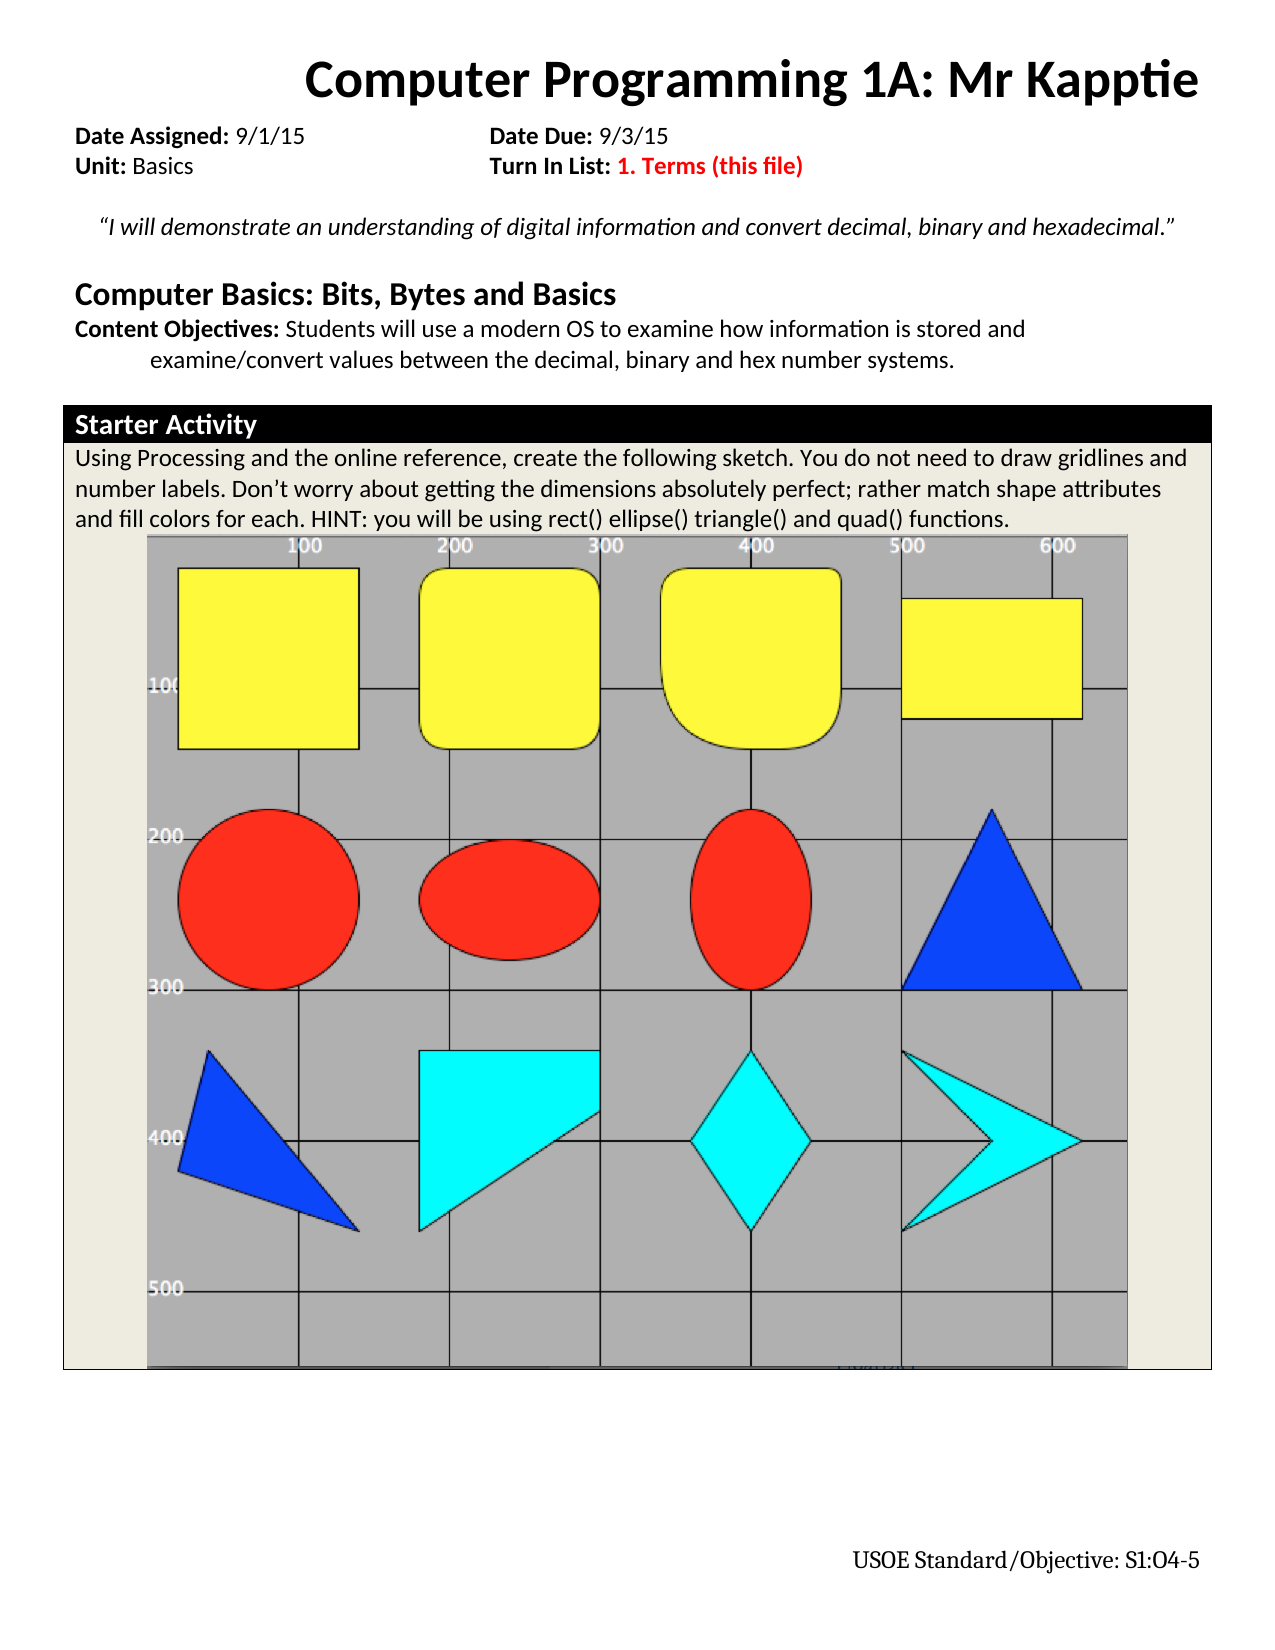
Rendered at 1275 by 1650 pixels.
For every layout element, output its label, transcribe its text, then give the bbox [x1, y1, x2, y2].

table_header Date Assigned: 9/1/15 [64, 120, 478, 151]
text Content Objectives: Students will use a modern OS to examine how information is stored and examine/convert values between the decimal, binary and hex number systems. [75, 313, 1200, 374]
table_cell “I will demonstrate an understanding of digital information and convert decimal, binary and hexadecimal.” [64, 181, 1211, 242]
table_cell Turn In List: 1. Terms (this file) [478, 151, 1211, 181]
text Computer Basics: Bits, Bytes and Basics [75, 273, 1200, 313]
table_header Date Due: 9/3/15 [478, 120, 1211, 151]
table_cell Unit: Basics [64, 151, 478, 181]
table_cell Using Processing and the online reference, create the following sketch. You do not need to draw gridlines and number labels. Don’t worry about getting the dimensions absolutely perfect; rather match shape attributes and fill colors for each. HINT: you will be using rect() ellipse() triangle() and quad() functions. [64, 443, 1211, 1369]
table_header Starter Activity [64, 406, 1211, 442]
picture [147, 534, 1128, 1369]
